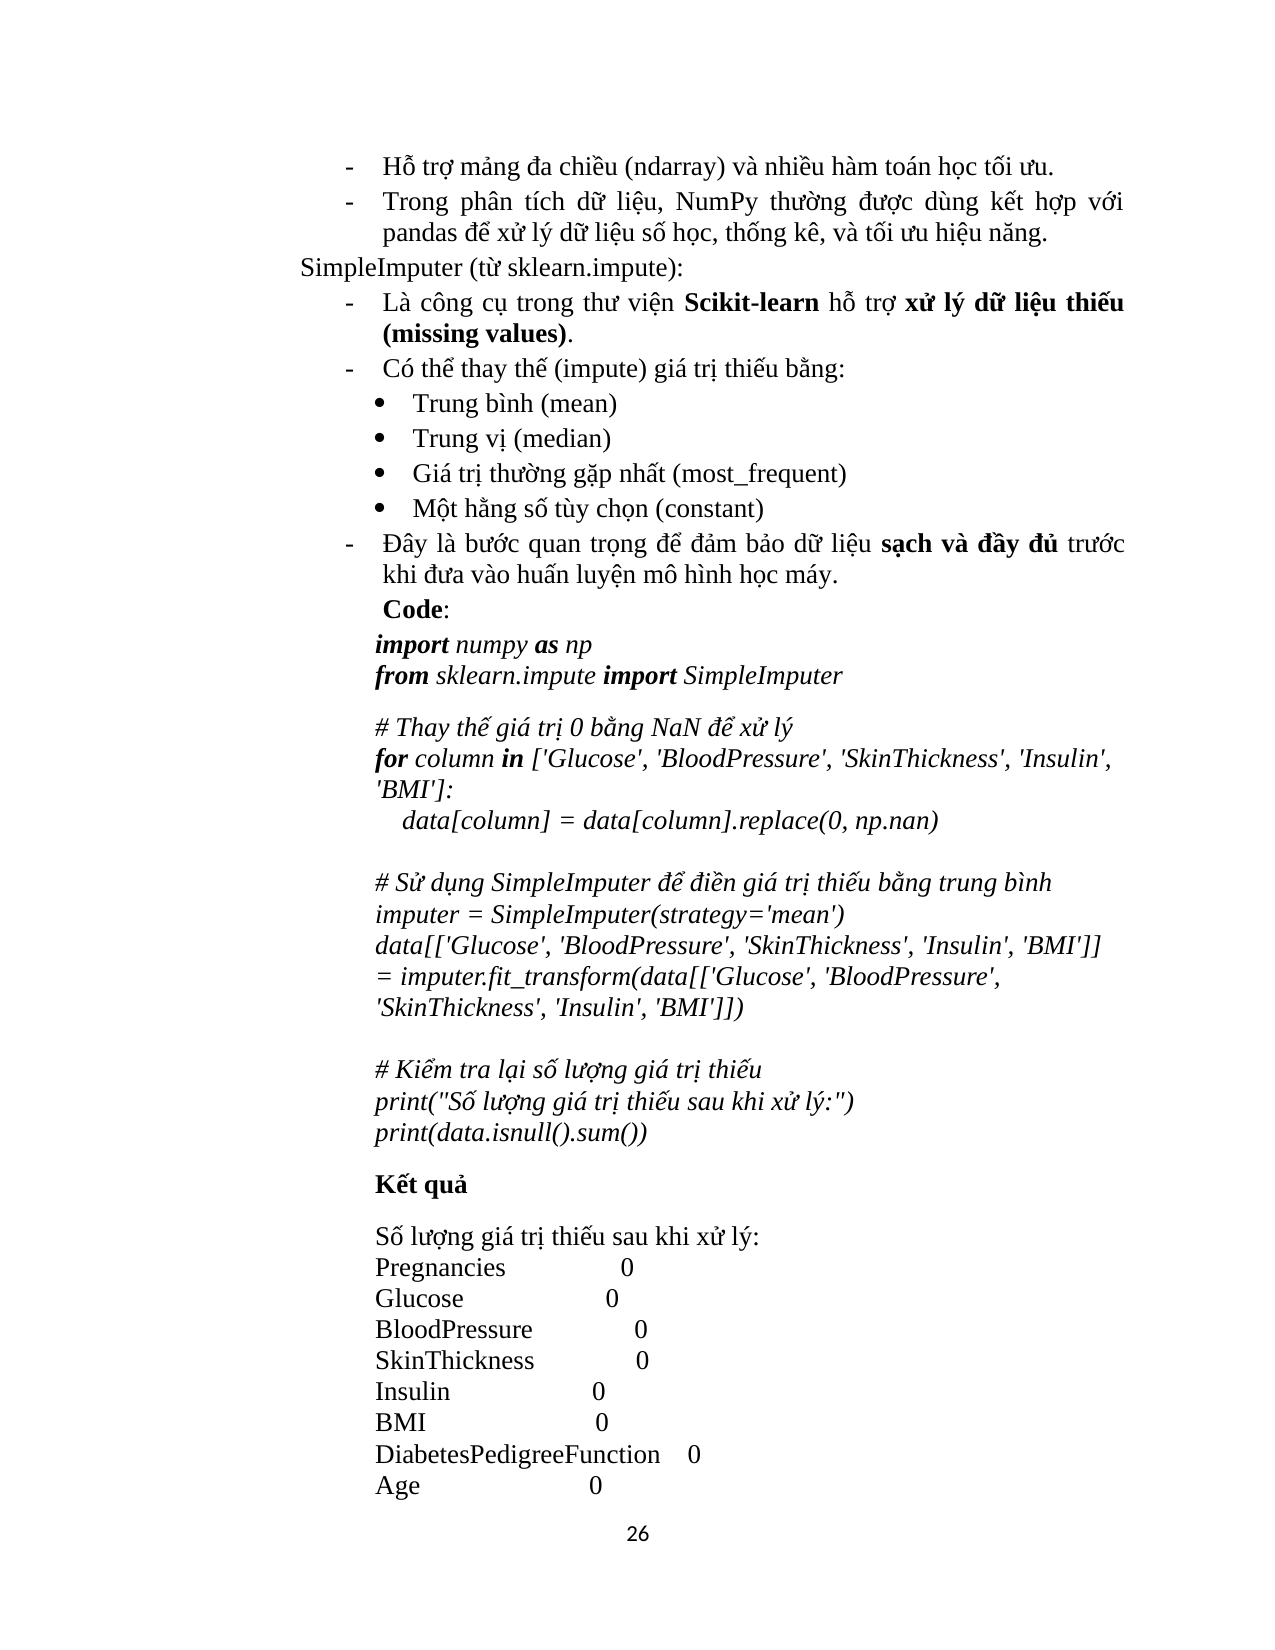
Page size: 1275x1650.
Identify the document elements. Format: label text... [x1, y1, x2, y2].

list Đây là bước quan trọng để đảm bảo dữ liệu sạch và đầy đủ trước khi đưa vào huấn luyện mô hình học máy. [345, 527, 1125, 589]
list Trung bình (mean) [375, 387, 1125, 418]
text Kết quả [375, 1168, 1125, 1199]
list Trong phân tích dữ liệu, NumPy thường được dùng kết hợp với pandas để xử lý dữ liệu số học, thống kê, và tối ưu hiệu năng. [345, 185, 1125, 247]
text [375, 1220, 1125, 1500]
list Một hằng số tùy chọn (constant) [375, 492, 1125, 523]
text Code: [382, 593, 1125, 624]
text # Thay thế giá trị 0 bằng NaN để xử lý for column in ['Glucose', 'BloodPressure', 'SkinThickness', 'Insulin', 'BMI']: data[column] = data[column].replace(0, np.nan) # Sử dụng SimpleImputer để điền giá trị thiếu bằng trung bình imputer = SimpleImputer(strategy='mean') data[['Glucose', 'BloodPressure', 'SkinThickness', 'Insulin', 'BMI']] = imputer.fit_transform(data[['Glucose', 'BloodPressure', 'SkinThickness', 'Insulin', 'BMI']]) # Kiểm tra lại số lượng giá trị thiếu print("Số lượng giá trị thiếu sau khi xử lý:") print(data.isnull().sum()) [375, 711, 1125, 1147]
list Có thể thay thế (impute) giá trị thiếu bằng: [345, 352, 1125, 383]
list Hỗ trợ mảng đa chiều (ndarray) và nhiều hàm toán học tối ưu. [345, 150, 1125, 181]
list Là công cụ trong thư viện Scikit-learn hỗ trợ xử lý dữ liệu thiếu (missing values). [345, 286, 1125, 348]
list Trung vị (median) [375, 422, 1125, 453]
text import numpy as np from sklearn.impute import SimpleImputer [375, 628, 1125, 690]
list Giá trị thường gặp nhất (most_frequent) [375, 457, 1125, 488]
text SimpleImputer (từ sklearn.impute): [225, 251, 1125, 282]
